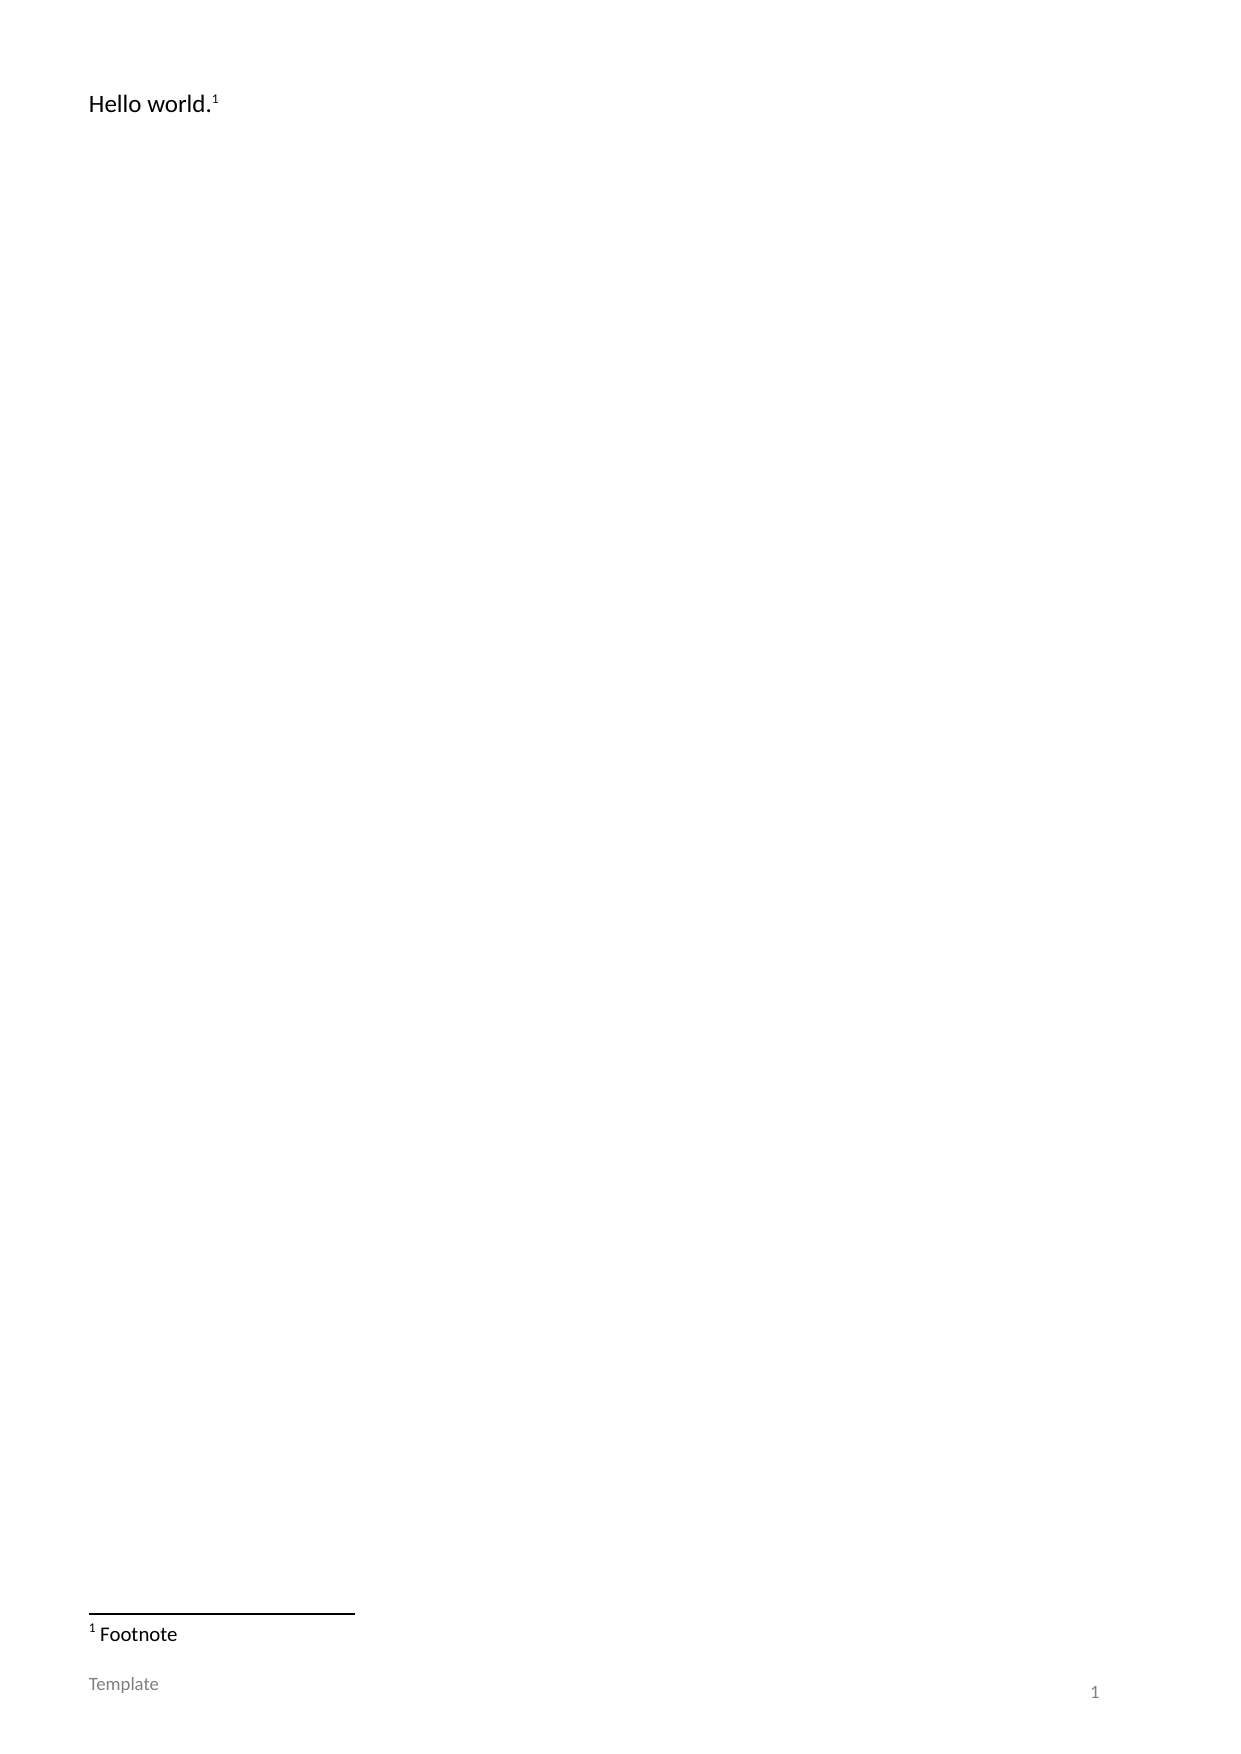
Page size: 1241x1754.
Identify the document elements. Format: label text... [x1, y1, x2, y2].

text Hello world. [89, 89, 1152, 119]
